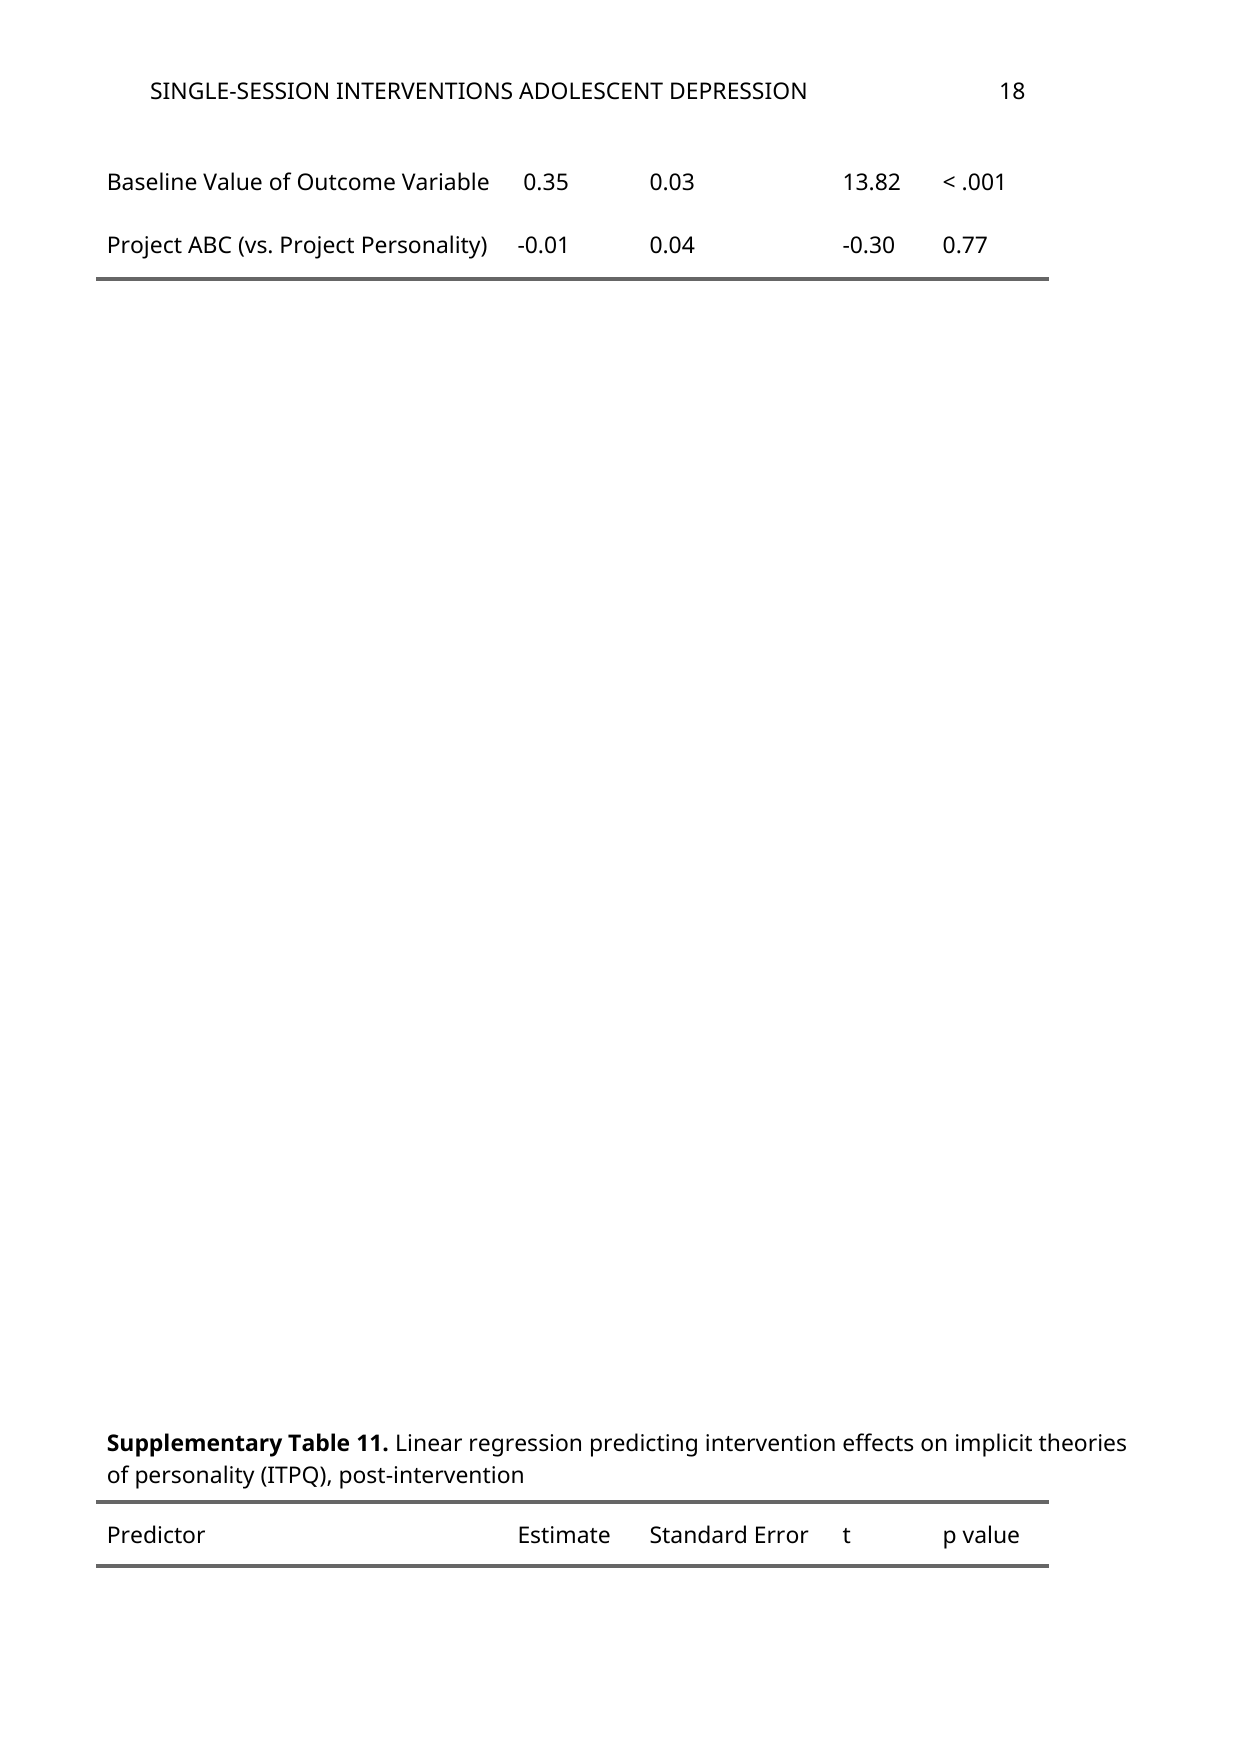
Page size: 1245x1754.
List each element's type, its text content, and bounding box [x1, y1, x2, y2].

table_cell Estimate [507, 1504, 639, 1564]
table_cell 13.82 [832, 150, 932, 212]
table_cell Baseline Value of Outcome Variable [96, 150, 507, 212]
table_cell p value [932, 1504, 1049, 1564]
table_cell Predictor [96, 1504, 507, 1564]
table_header Supplementary Table 11. Linear regression predicting intervention effects on implicit theories of personality (ITPQ), post-intervention [96, 1417, 1149, 1500]
table_cell Project ABC (vs. Project Personality) [96, 212, 507, 277]
table_cell t [832, 1504, 932, 1564]
table_cell 0.77 [932, 212, 1049, 277]
table_cell -0.01 [507, 212, 639, 277]
table_cell 0.03 [639, 150, 832, 212]
table_cell 0.04 [639, 212, 832, 277]
table_cell -0.30 [832, 212, 932, 277]
table_cell Standard Error [639, 1504, 832, 1564]
table_cell < .001 [932, 150, 1049, 212]
table_cell 0.35 [507, 150, 639, 212]
